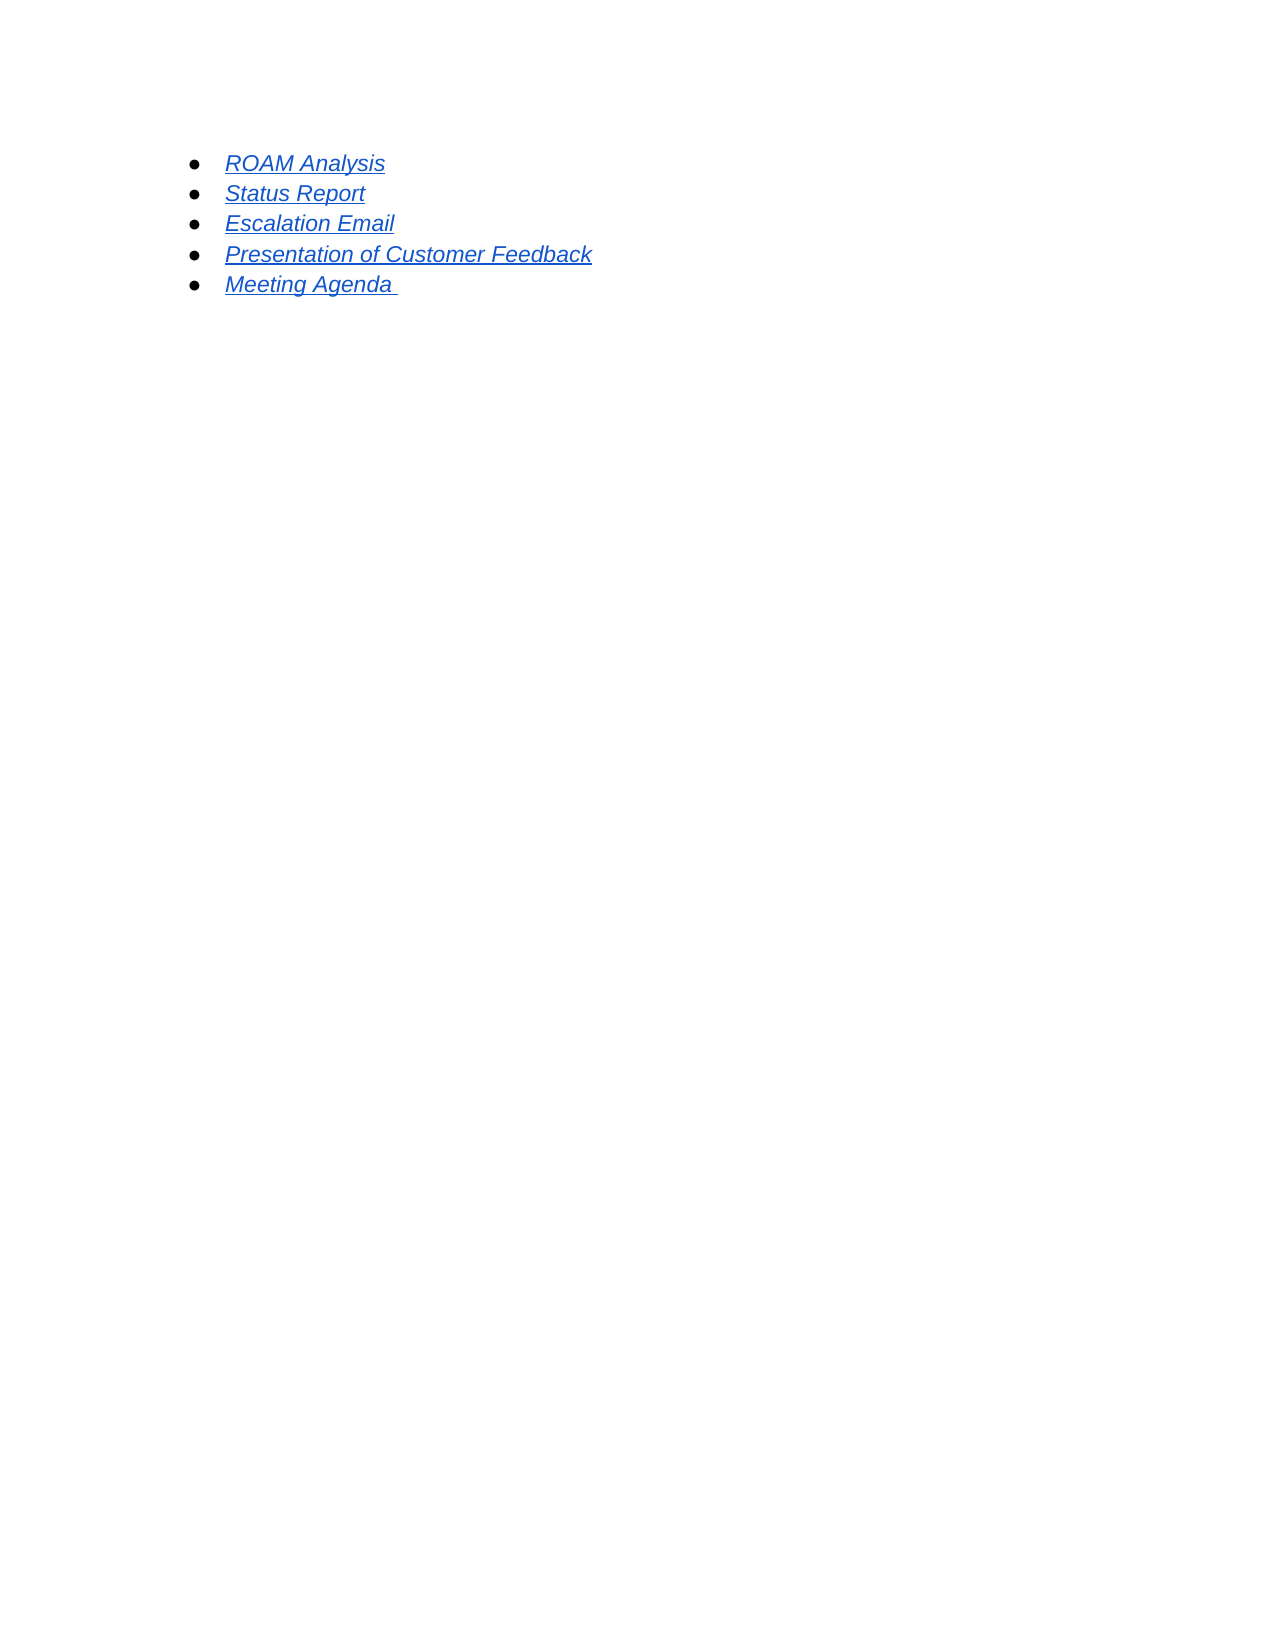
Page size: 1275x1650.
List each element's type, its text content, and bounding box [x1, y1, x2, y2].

list ROAM Analysis [187, 150, 1125, 176]
list Status Report [187, 180, 1125, 207]
list Presentation of Customer Feedback [187, 241, 1125, 267]
list Escalation Email [187, 210, 1125, 237]
list Meeting Agenda [187, 271, 1125, 297]
